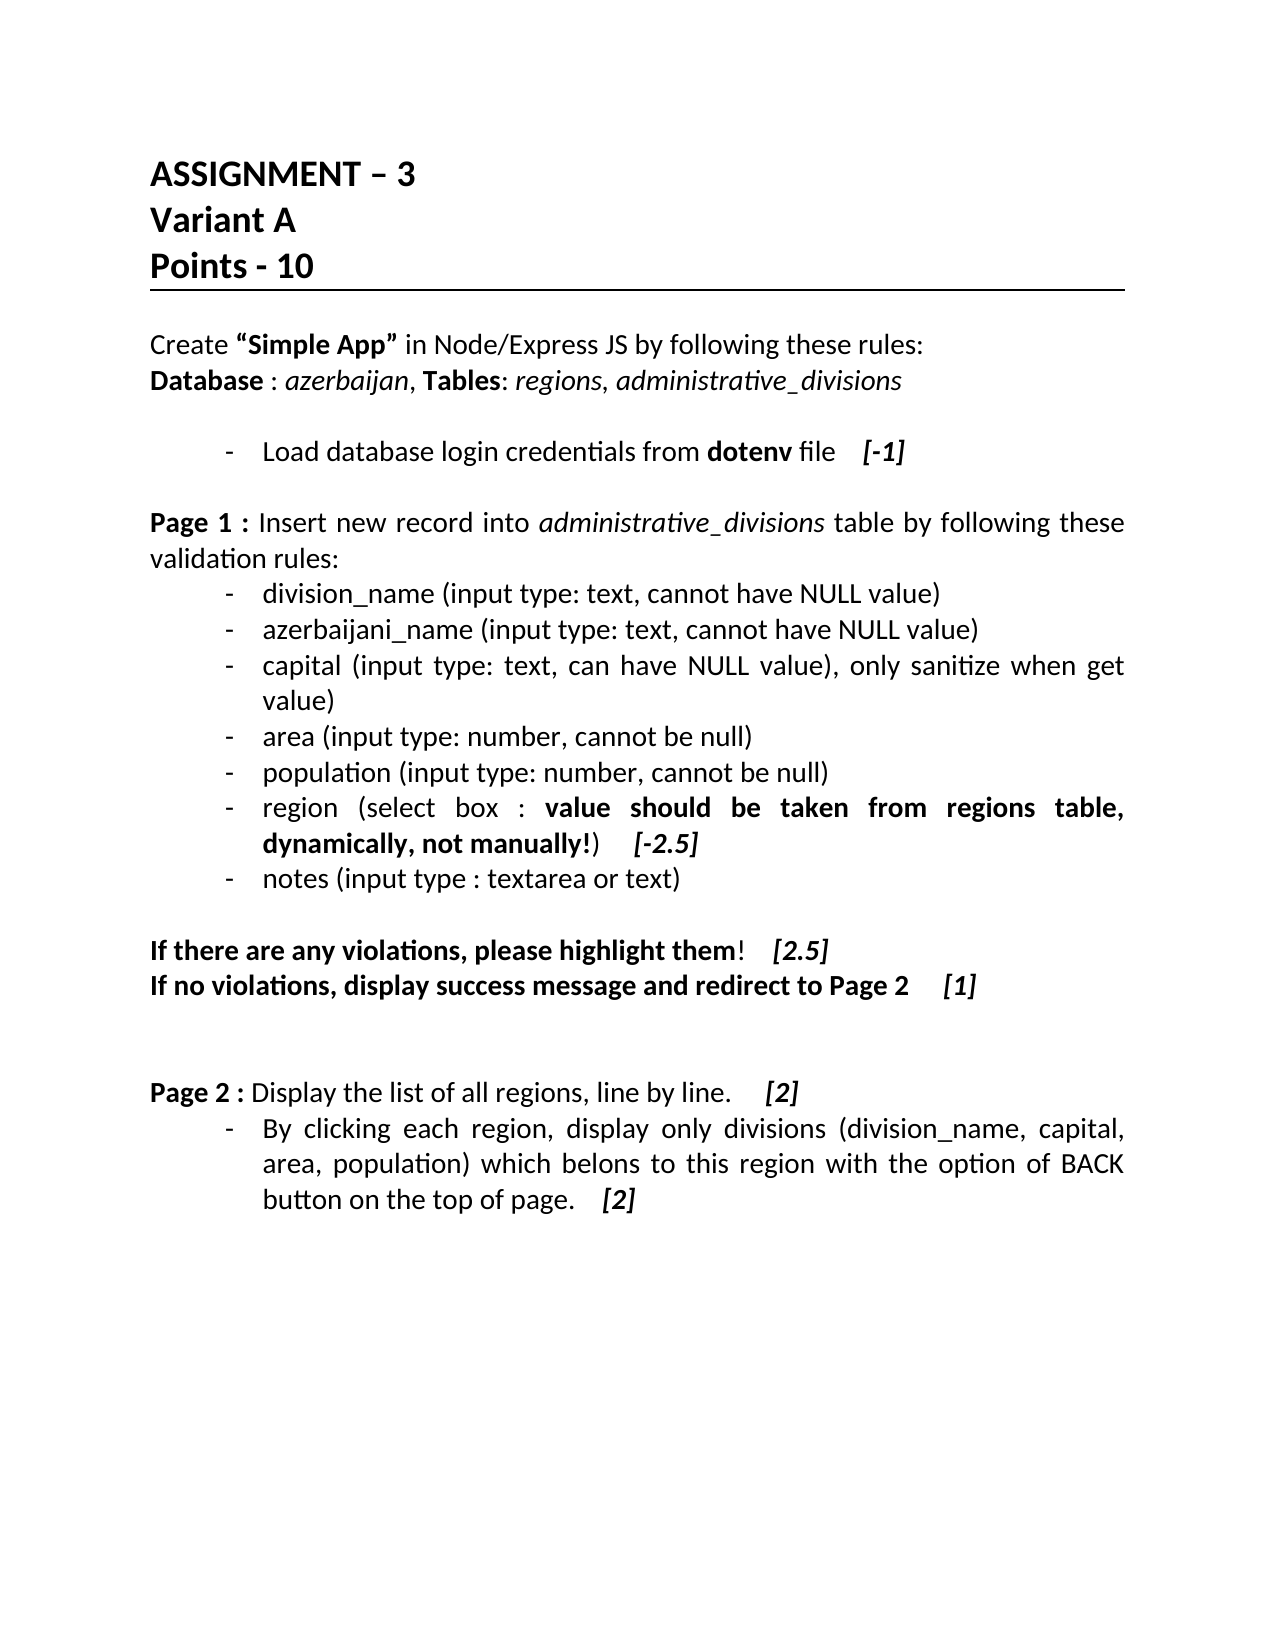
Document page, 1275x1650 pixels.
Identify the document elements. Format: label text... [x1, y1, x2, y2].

text Variant A [150, 196, 1125, 242]
text Page 1 : Insert new record into administrative_divisions table by following these validation rules: [150, 504, 1125, 576]
text Create “Simple App” in Node/Express JS by following these rules: [150, 326, 1125, 362]
list area (input type: number, cannot be null) [225, 718, 1125, 754]
list region (select box : value should be taken from regions table, dynamically, not manually!) [-2.5] [225, 789, 1125, 861]
list population (input type: number, cannot be null) [225, 754, 1125, 789]
text ASSIGNMENT – 3 [150, 150, 1125, 196]
text If there are any violations, please highlight them! [2.5] [150, 932, 1125, 967]
text Database : azerbaijan, Tables: regions, administrative_divisions [150, 362, 1125, 397]
text Points - 10 [150, 242, 1125, 289]
list capital (input type: text, can have NULL value), only sanitize when get value) [225, 647, 1125, 718]
list notes (input type : textarea or text) [225, 861, 1125, 896]
list azerbaijani_name (input type: text, cannot have NULL value) [225, 611, 1125, 647]
list By clicking each region, display only divisions (division_name, capital, area, population) which belons to this region with the option of BACK button on the top of page. [2] [225, 1110, 1125, 1217]
text If no violations, display success message and redirect to Page 2 [1] [150, 967, 1125, 1003]
list division_name (input type: text, cannot have NULL value) [225, 576, 1125, 611]
list Load database login credentials from dotenv file [-1] [225, 433, 1125, 469]
text Page 2 : Display the list of all regions, line by line. [2] [150, 1074, 1125, 1110]
